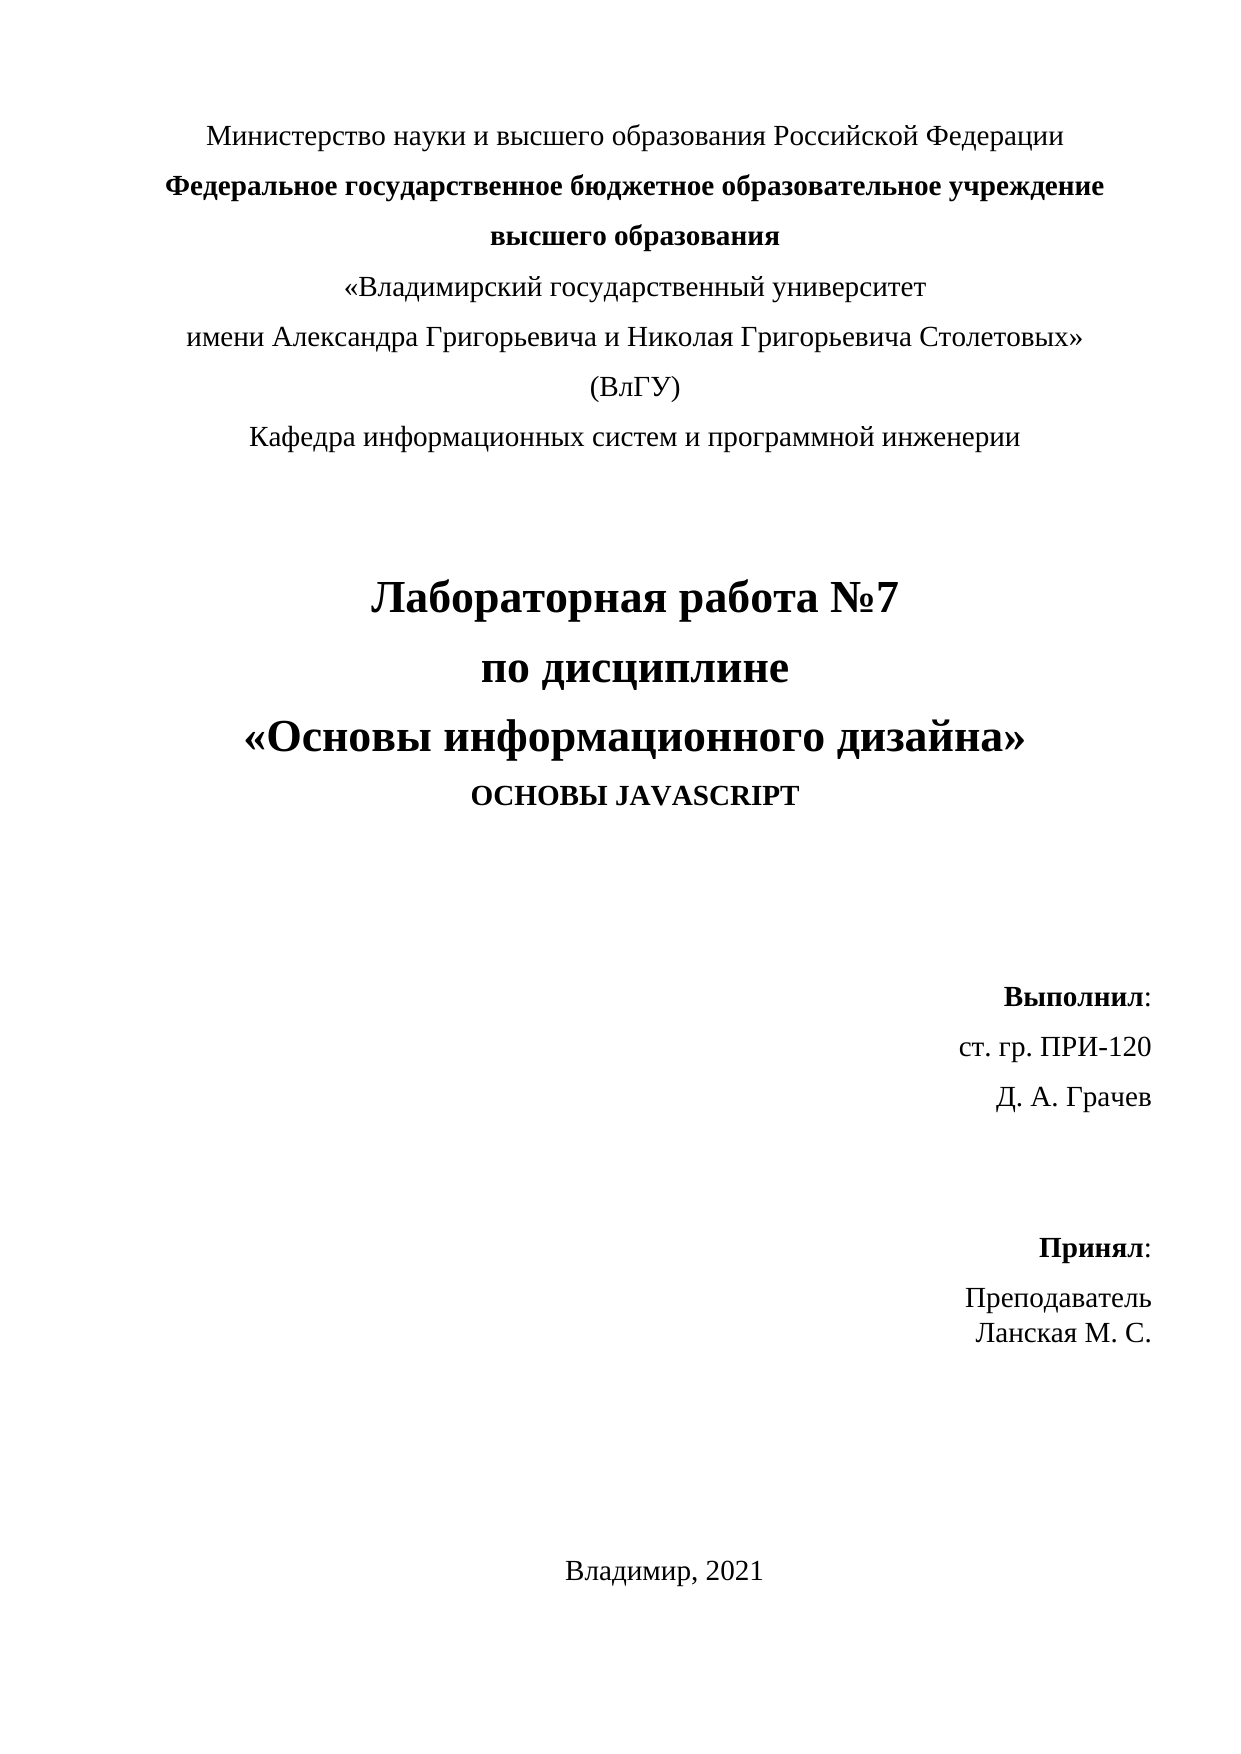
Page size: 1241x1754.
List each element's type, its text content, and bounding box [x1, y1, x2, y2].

text высшего образования [118, 218, 1152, 252]
text Федеральное государственное бюджетное образовательное учреждение [118, 168, 1152, 202]
text по дисциплине [118, 639, 1152, 692]
text Лабораторная работа №7 [118, 570, 1152, 623]
text Преподаватель [915, 1280, 1152, 1314]
text ст. гр. ПРИ-120 [118, 1029, 1152, 1063]
text Выполнил: [118, 979, 1152, 1012]
text «Владимирский государственный университет [118, 269, 1152, 302]
text Д. А. Грачев [118, 1079, 1152, 1113]
text (ВлГУ) [118, 369, 1152, 403]
text ОСНОВЫ JAVASCRIPT [118, 778, 1152, 812]
text имени Александра Григорьевича и Николая Григорьевича Столетовых» [118, 319, 1152, 352]
text Министерство науки и высшего образования Российской Федерации [118, 118, 1152, 152]
text Ланская М. С. [177, 1315, 1152, 1349]
text Владимир, 2021 [177, 1553, 1152, 1587]
text Кафедра информационных систем и программной инженерии [118, 419, 1152, 453]
text «Основы информационного дизайна» [118, 709, 1152, 761]
text Принял: [118, 1230, 1152, 1263]
